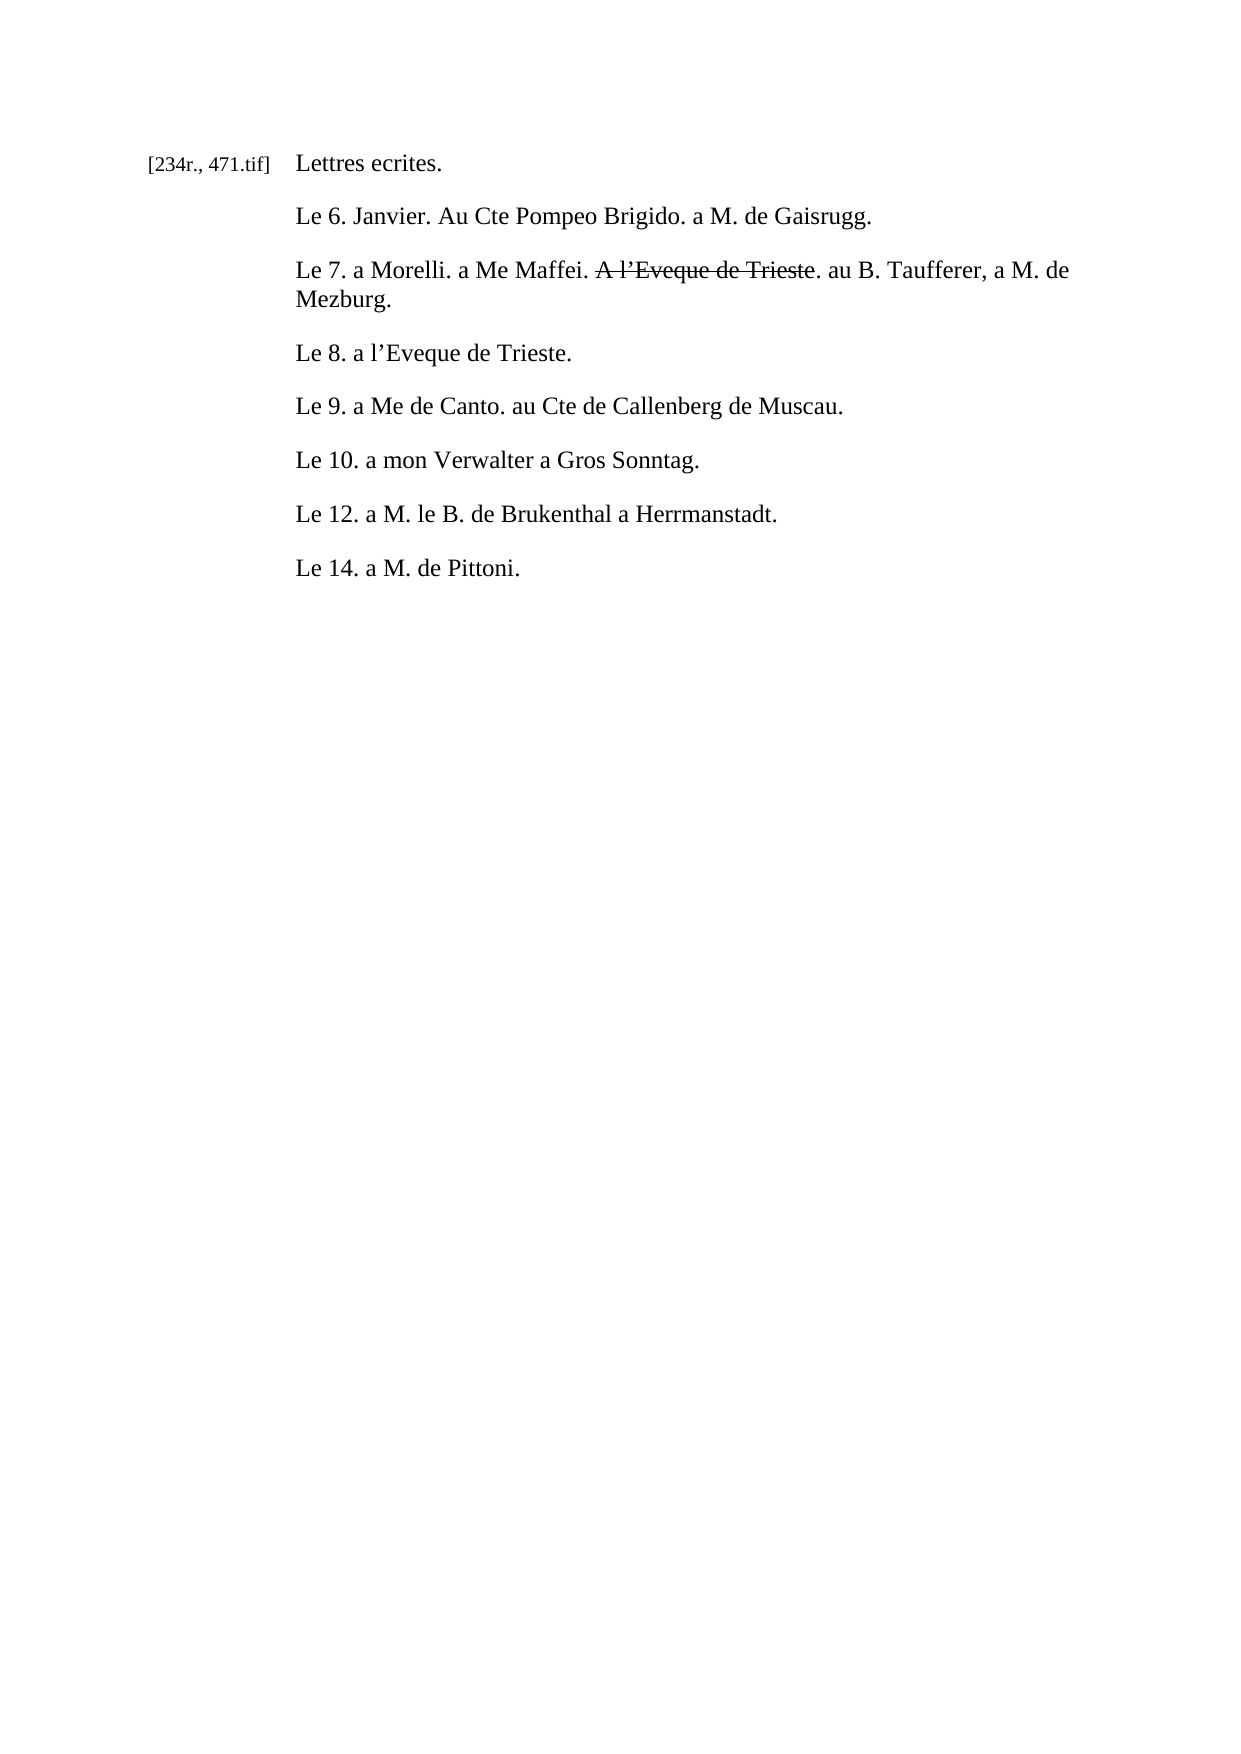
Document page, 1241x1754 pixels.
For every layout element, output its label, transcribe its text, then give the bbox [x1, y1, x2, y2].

text Le 8. a l’Eveque de Trieste. [295, 338, 1093, 366]
text Le 12. a M. le B. de Brukenthal a Herrmanstadt. [295, 499, 1093, 528]
text Le 7. a Morelli. a Me Maffei. A l’Eveque de Trieste. au B. Taufferer, a M. de Mezburg. [295, 255, 1093, 313]
text Le 14. a M. de Pittoni. [295, 553, 1093, 581]
text Le 6. Janvier. Au Cte Pompeo Brigido. a M. de Gaisrugg. [295, 201, 1093, 230]
text Le 10. a mon Verwalter a Gros Sonntag. [295, 445, 1093, 474]
text [234r., 471.tif] Lettres ecrites. [148, 148, 1093, 176]
text Le 9. a Me de Canto. au Cte de Callenberg de Muscau. [295, 391, 1093, 420]
